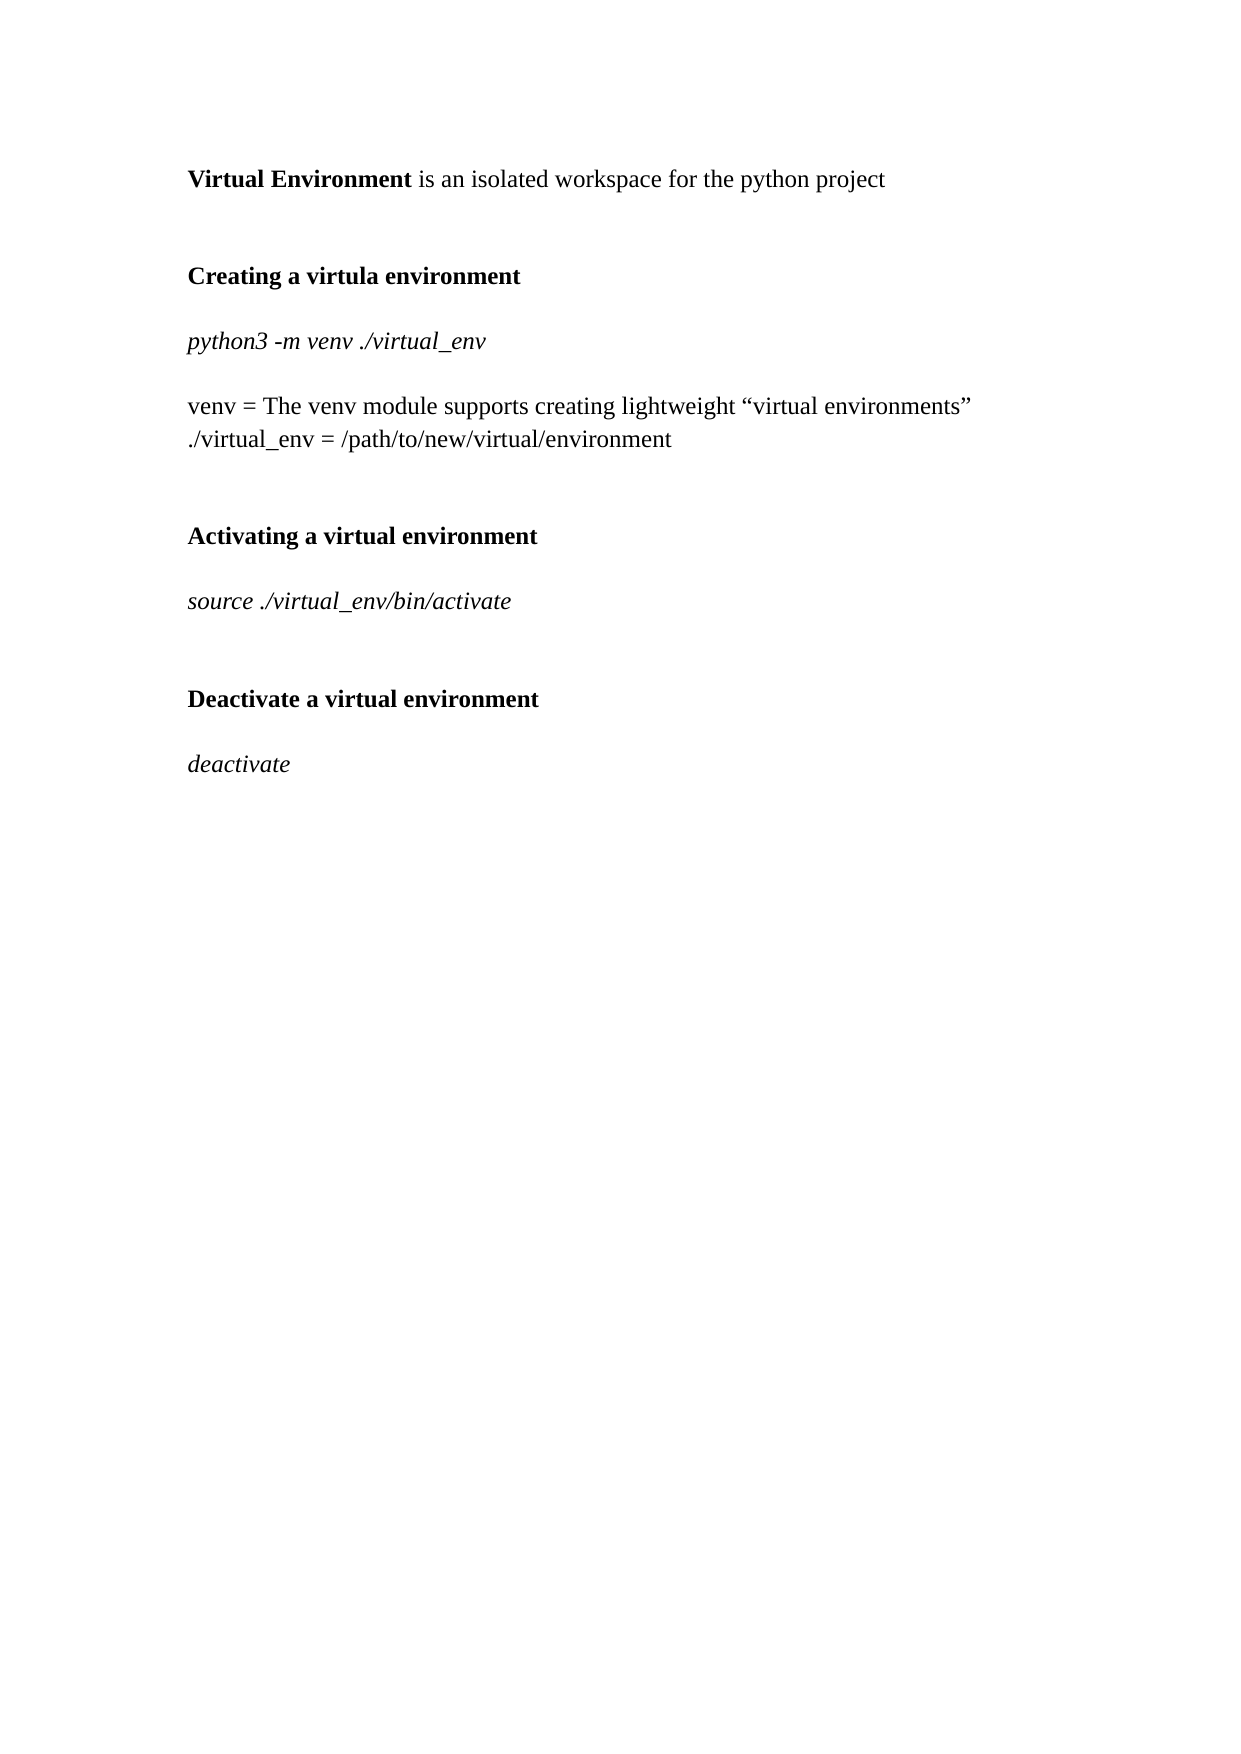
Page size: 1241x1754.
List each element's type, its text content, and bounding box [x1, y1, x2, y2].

text Activating a virtual environment [187, 519, 1053, 552]
text deactivate [187, 747, 1053, 779]
text source ./virtual_env/bin/activate [187, 584, 1053, 617]
text ./virtual_env = /path/to/new/virtual/environment [187, 422, 1053, 454]
text Virtual Environment is an isolated workspace for the python project [187, 162, 1053, 194]
text python3 -m venv ./virtual_env [187, 324, 1053, 357]
text Deactivate a virtual environment [187, 682, 1053, 714]
text Creating a virtula environment [187, 259, 1053, 292]
text venv = The venv module supports creating lightweight “virtual environments” [187, 389, 1053, 422]
